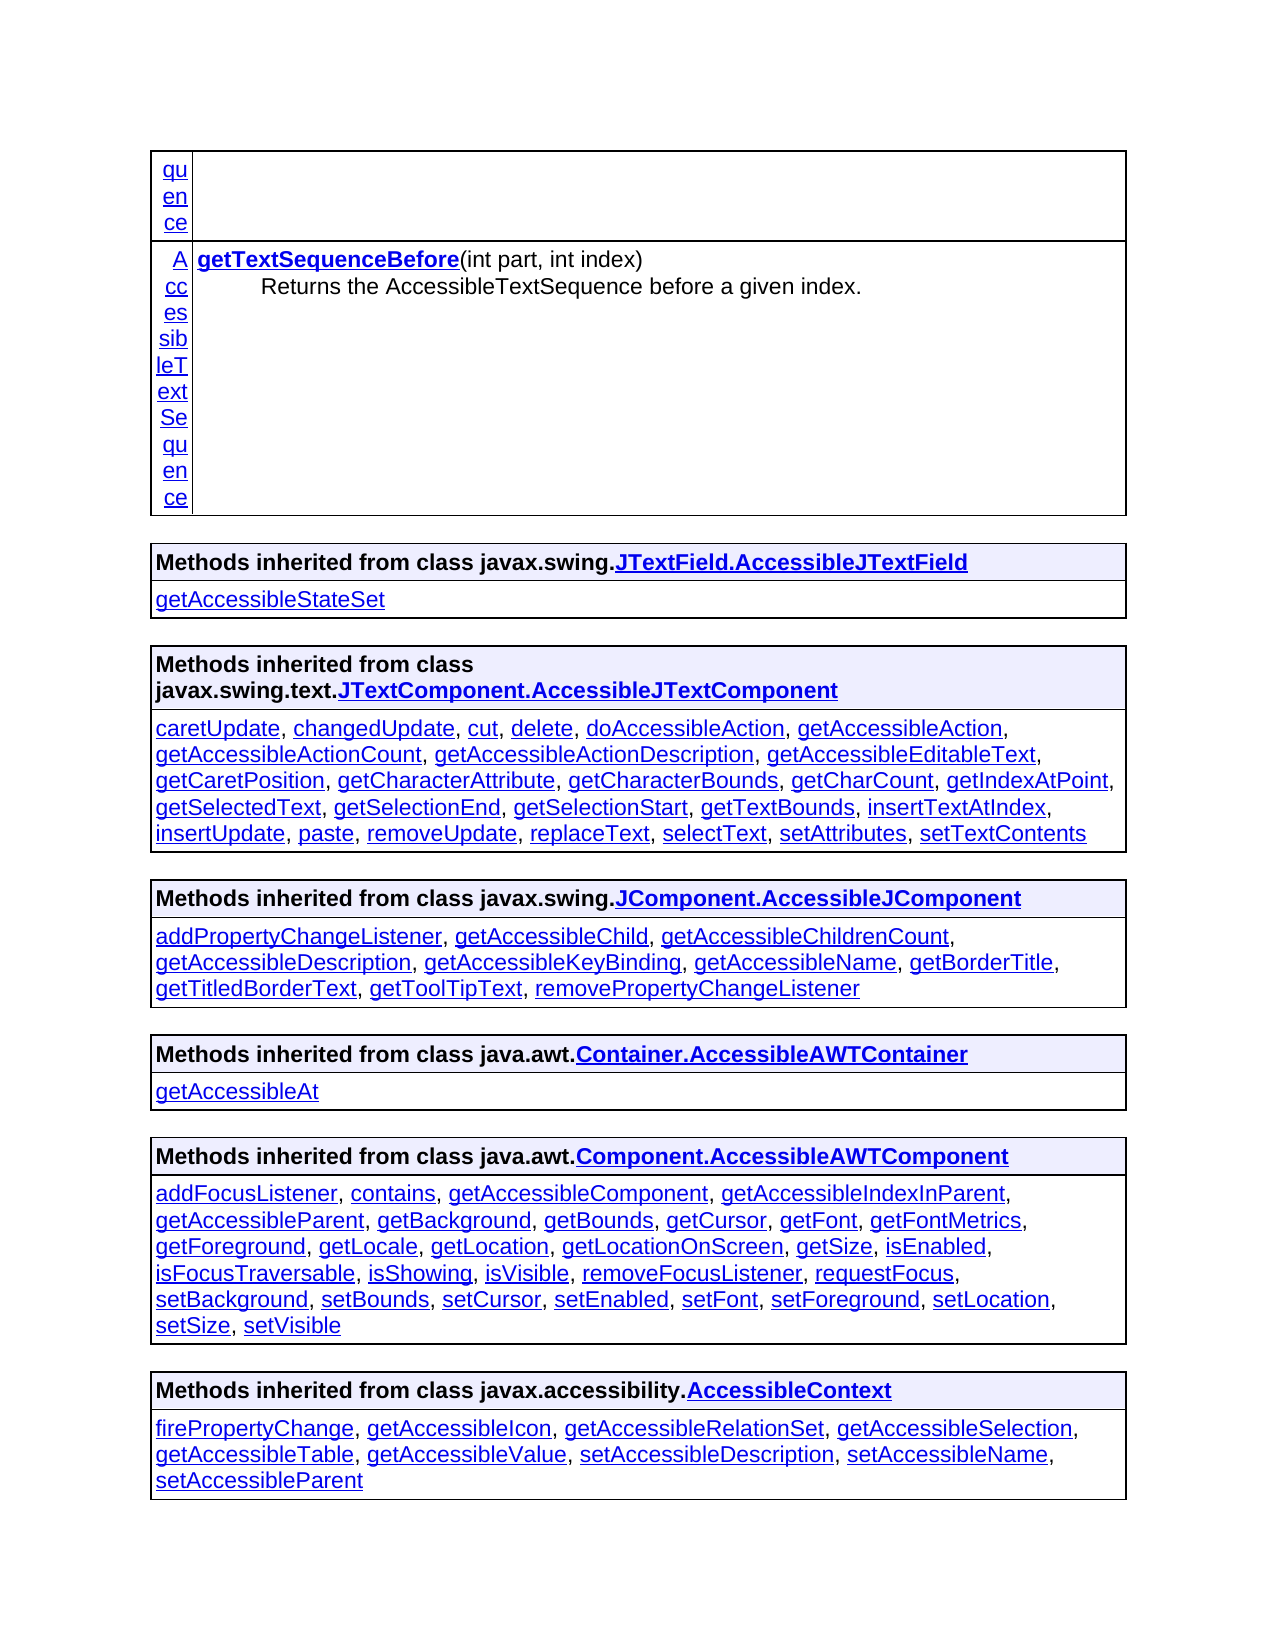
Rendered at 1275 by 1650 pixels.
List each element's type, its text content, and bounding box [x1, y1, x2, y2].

table_cell getTextSequenceBefore(int part, int index) Returns the AccessibleTextSequence before a given index. [193, 242, 1125, 514]
table_header Methods inherited from class java.awt.Component.AccessibleAWTComponent [152, 1138, 1125, 1174]
table_cell AccessibleTextSequence [152, 242, 192, 514]
table_cell caretUpdate, changedUpdate, cut, delete, doAccessibleAction, getAccessibleAction, getAccessibleActionCount, getAccessibleActionDescription, getAccessibleEditableText, getCaretPosition, getCharacterAttribute, getCharacterBounds, getCharCount, getIndexAtPoint, getSelectedText, getSelectionEnd, getSelectionStart, getTextBounds, insertTextAtIndex, insertUpdate, paste, removeUpdate, replaceText, selectText, setAttributes, setTextContents [152, 710, 1125, 851]
table_header Methods inherited from class javax.swing.JComponent.AccessibleJComponent [152, 881, 1125, 916]
table_header Methods inherited from class javax.swing.JTextField.AccessibleJTextField [152, 544, 1125, 580]
table_cell getAccessibleAt [152, 1073, 1125, 1109]
table_cell firePropertyChange, getAccessibleIcon, getAccessibleRelationSet, getAccessibleSelection, getAccessibleTable, getAccessibleValue, setAccessibleDescription, setAccessibleName, setAccessibleParent [152, 1410, 1125, 1498]
table_cell getAccessibleStateSet [152, 581, 1125, 617]
table_header Methods inherited from class java.awt.Container.AccessibleAWTContainer [152, 1036, 1125, 1072]
table_header Methods inherited from class javax.accessibility.AccessibleContext [152, 1373, 1125, 1408]
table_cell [152, 152, 192, 240]
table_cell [193, 152, 1125, 240]
table_header Methods inherited from class javax.swing.text.JTextComponent.AccessibleJTextComponent [152, 647, 1125, 708]
table_cell addFocusListener, contains, getAccessibleComponent, getAccessibleIndexInParent, getAccessibleParent, getBackground, getBounds, getCursor, getFont, getFontMetrics, getForeground, getLocale, getLocation, getLocationOnScreen, getSize, isEnabled, isFocusTraversable, isShowing, isVisible, removeFocusListener, requestFocus, setBackground, setBounds, setCursor, setEnabled, setFont, setForeground, setLocation, setSize, setVisible [152, 1176, 1125, 1343]
table_cell addPropertyChangeListener, getAccessibleChild, getAccessibleChildrenCount, getAccessibleDescription, getAccessibleKeyBinding, getAccessibleName, getBorderTitle, getTitledBorderText, getToolTipText, removePropertyChangeListener [152, 918, 1125, 1006]
